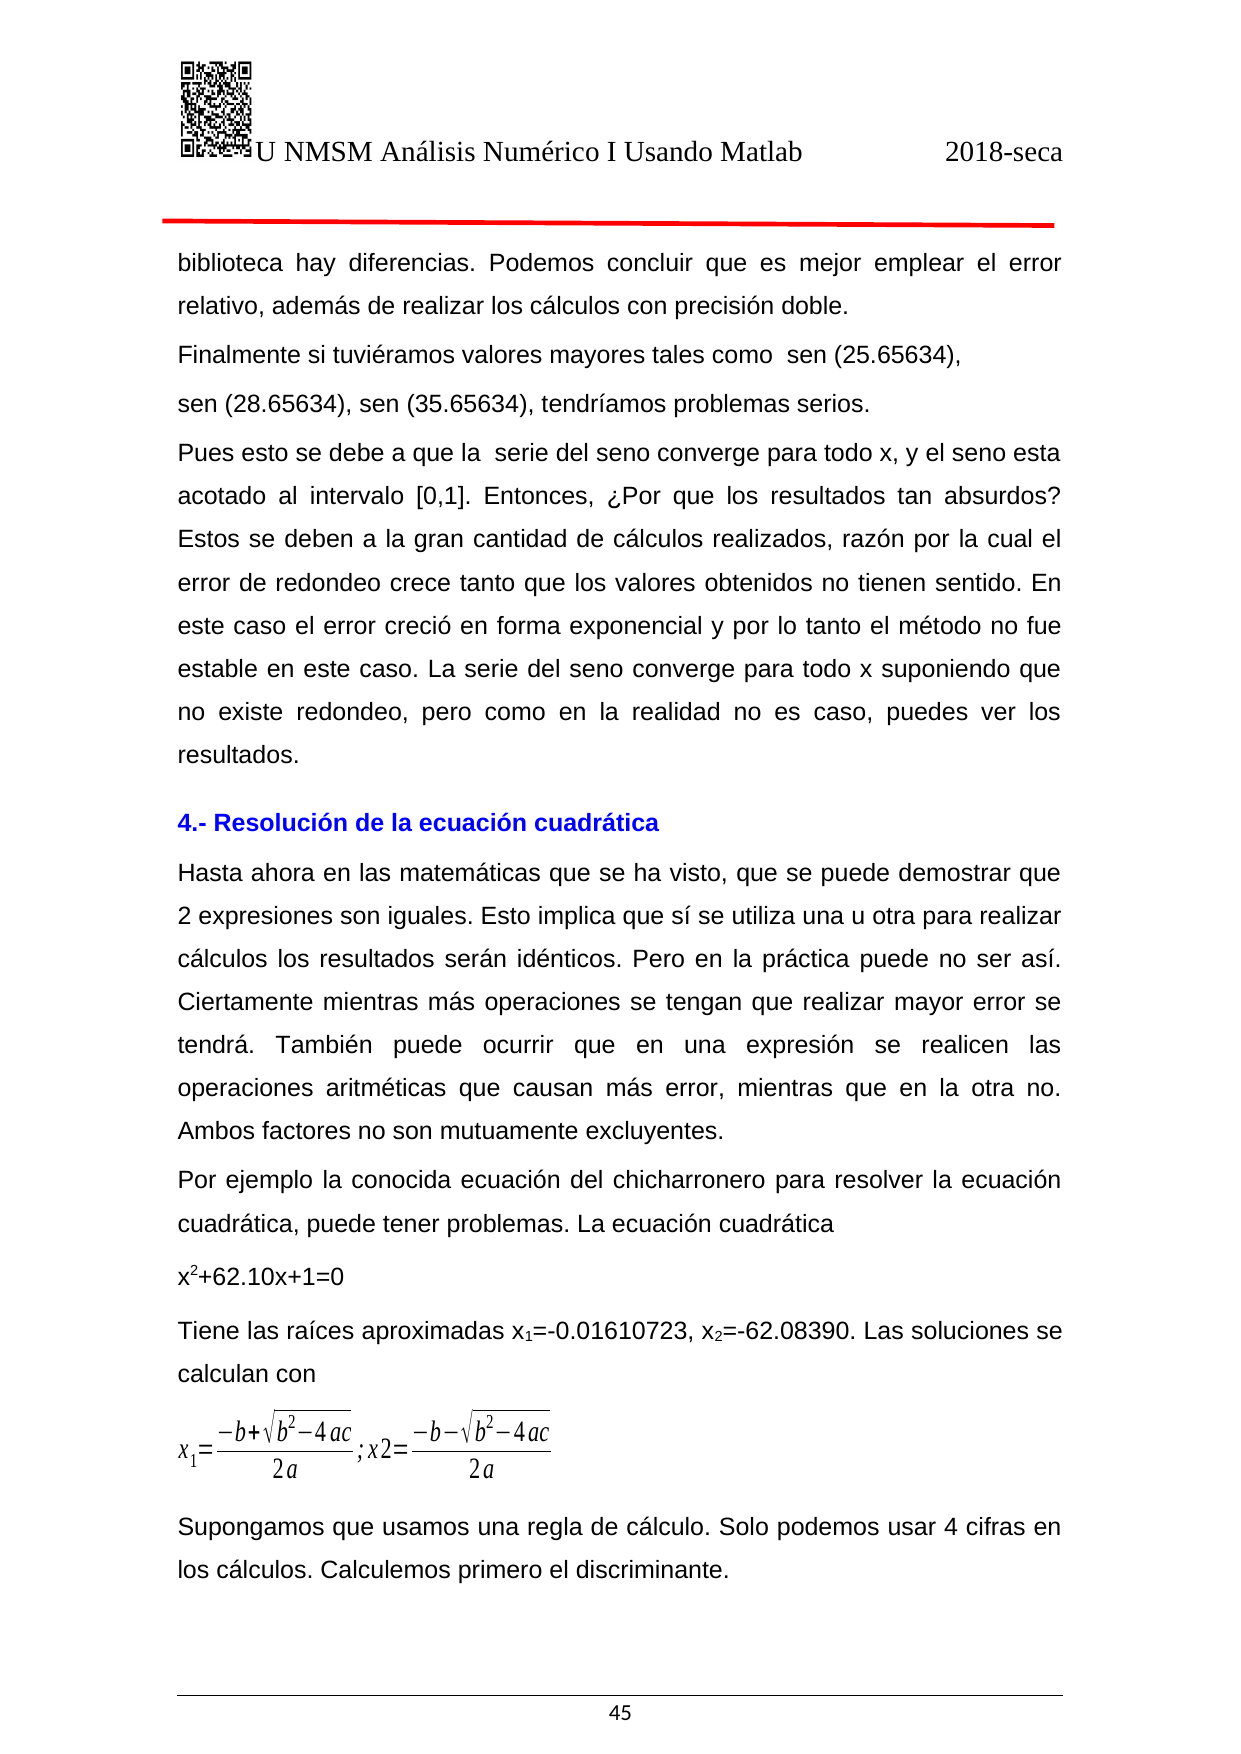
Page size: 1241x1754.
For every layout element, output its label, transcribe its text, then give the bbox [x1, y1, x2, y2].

text Por ejemplo la conocida ecuación del chicharronero para resolver la ecuación cuadrática, puede tener problemas. La ecuación cuadrática [177, 1165, 1063, 1237]
text Hasta ahora en las matemáticas que se ha visto, que se puede demostrar que 2 expresiones son iguales. Esto implica que sí se utiliza una u otra para realizar cálculos los resultados serán idénticos. Pero en la práctica puede no ser así. Ciertamente mientras más operaciones se tengan que realizar mayor error se tendrá. También puede ocurrir que en una expresión se realicen las operaciones aritméticas que causan más error, mientras que en la otra no. Ambos factores no son mutuamente excluyentes. [177, 857, 1063, 1145]
text 4.- Resolución de la ecuación cuadrática [177, 808, 1063, 837]
text x2+62.10x+1=0 [177, 1262, 1063, 1291]
text Supongamos que usamos una regla de cálculo. Solo podemos usar 4 cifras en los cálculos. Calculemos primero el discriminante. [177, 1511, 1063, 1583]
text sen (28.65634), sen (35.65634), tendríamos problemas serios. [177, 389, 1063, 418]
text Tiene las raíces aproximadas x1=-0.01610723, x2=-62.08390. Las soluciones se calculan con [177, 1316, 1063, 1387]
picture [177, 56, 255, 162]
text Finalmente si tuviéramos valores mayores tales como sen (25.65634), [177, 340, 1063, 368]
text Pues esto se debe a que la serie del seno converge para todo x, y el seno esta acotado al intervalo [0,1]. Entonces, ¿Por que los resultados tan absurdos? Estos se deben a la gran cantidad de cálculos realizados, razón por la cual el error de redondeo crece tanto que los valores obtenidos no tienen sentido. En este caso el error creció en forma exponencial y por lo tanto el método no fue estable en este caso. La serie del seno converge para todo x suponiendo que no existe redondeo, pero como en la realidad no es caso, puedes ver los resultados. [177, 438, 1063, 769]
